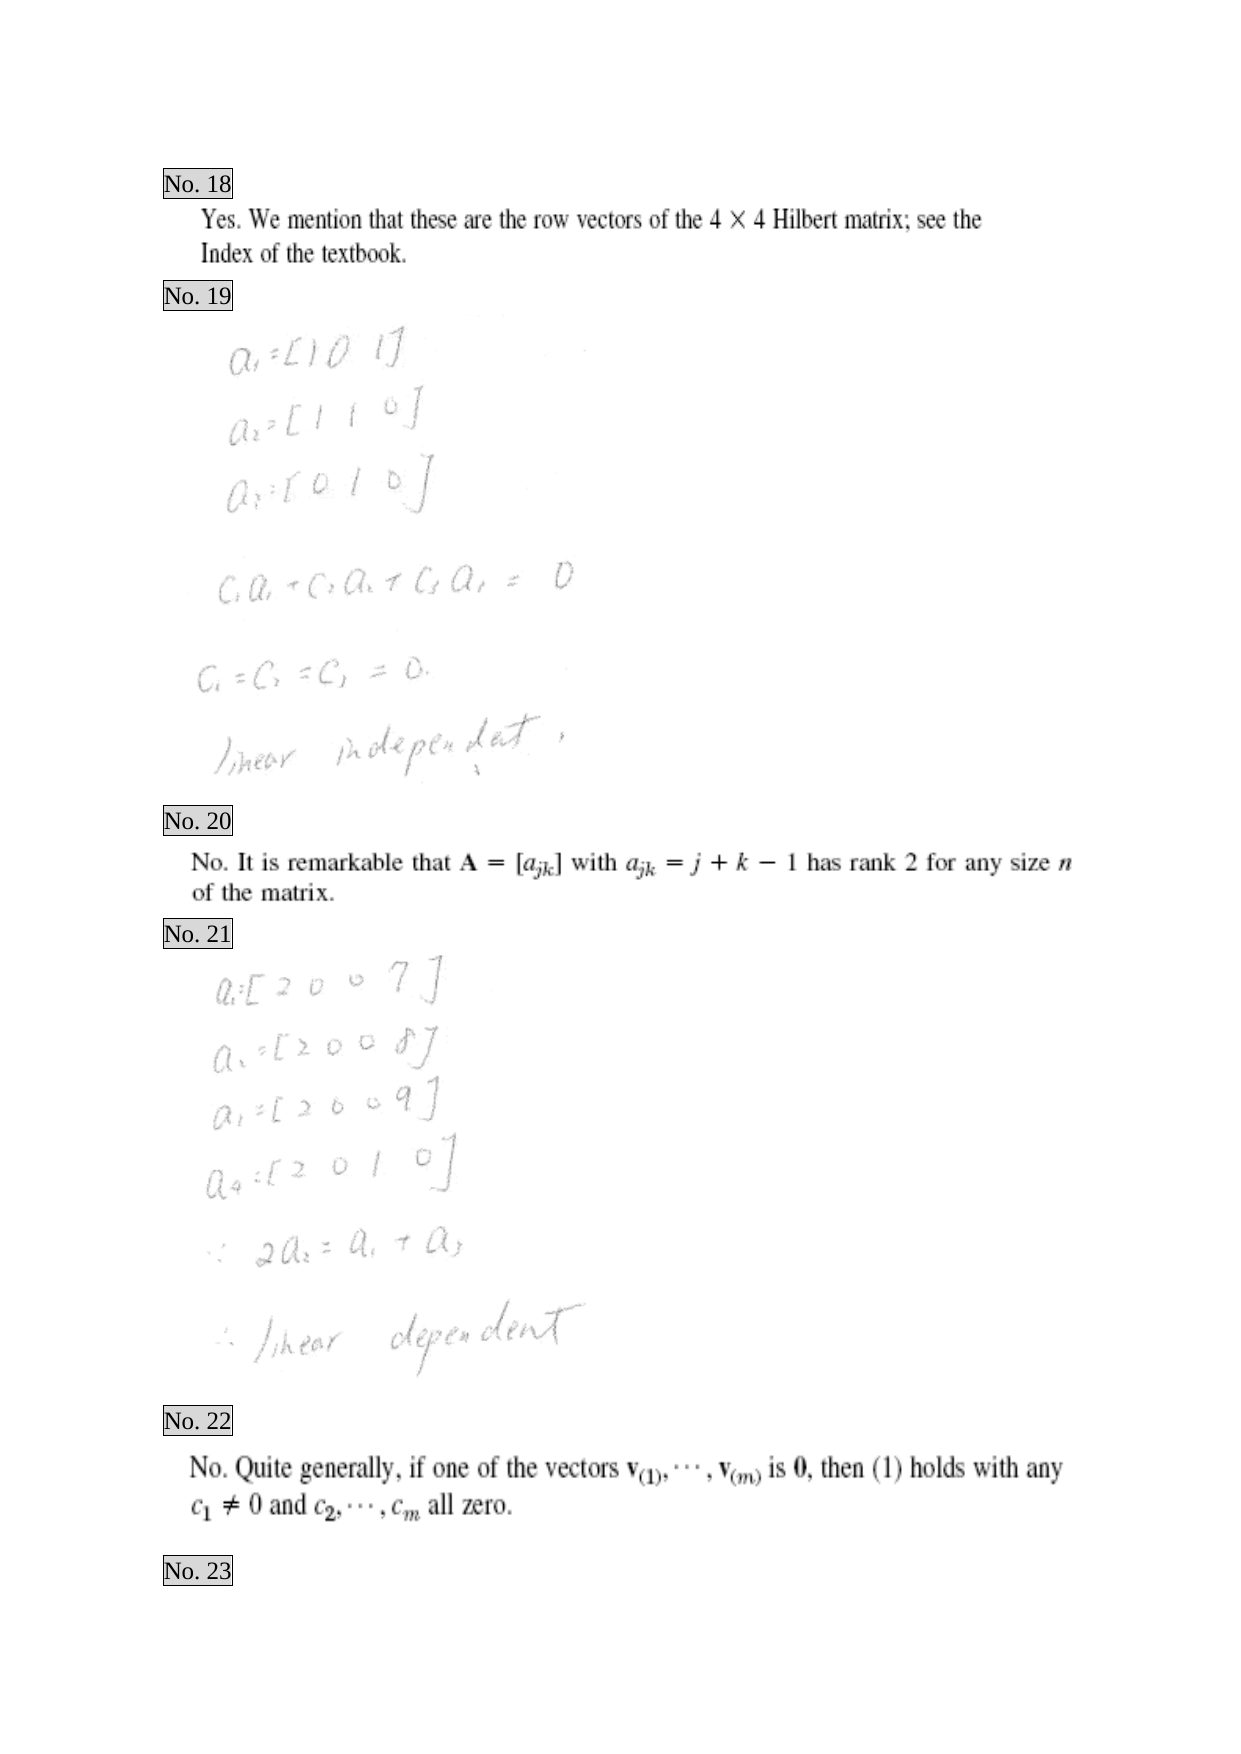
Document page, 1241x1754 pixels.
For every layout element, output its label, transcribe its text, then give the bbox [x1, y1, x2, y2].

text No. 22 [162, 1402, 1053, 1439]
text No. 20 [162, 802, 1053, 839]
text No. 18 [162, 164, 1053, 202]
text No. 21 [162, 914, 1053, 952]
picture [187, 952, 586, 1388]
text No. 19 [162, 277, 1053, 314]
text No. 23 [162, 1552, 1053, 1589]
picture [187, 314, 597, 793]
